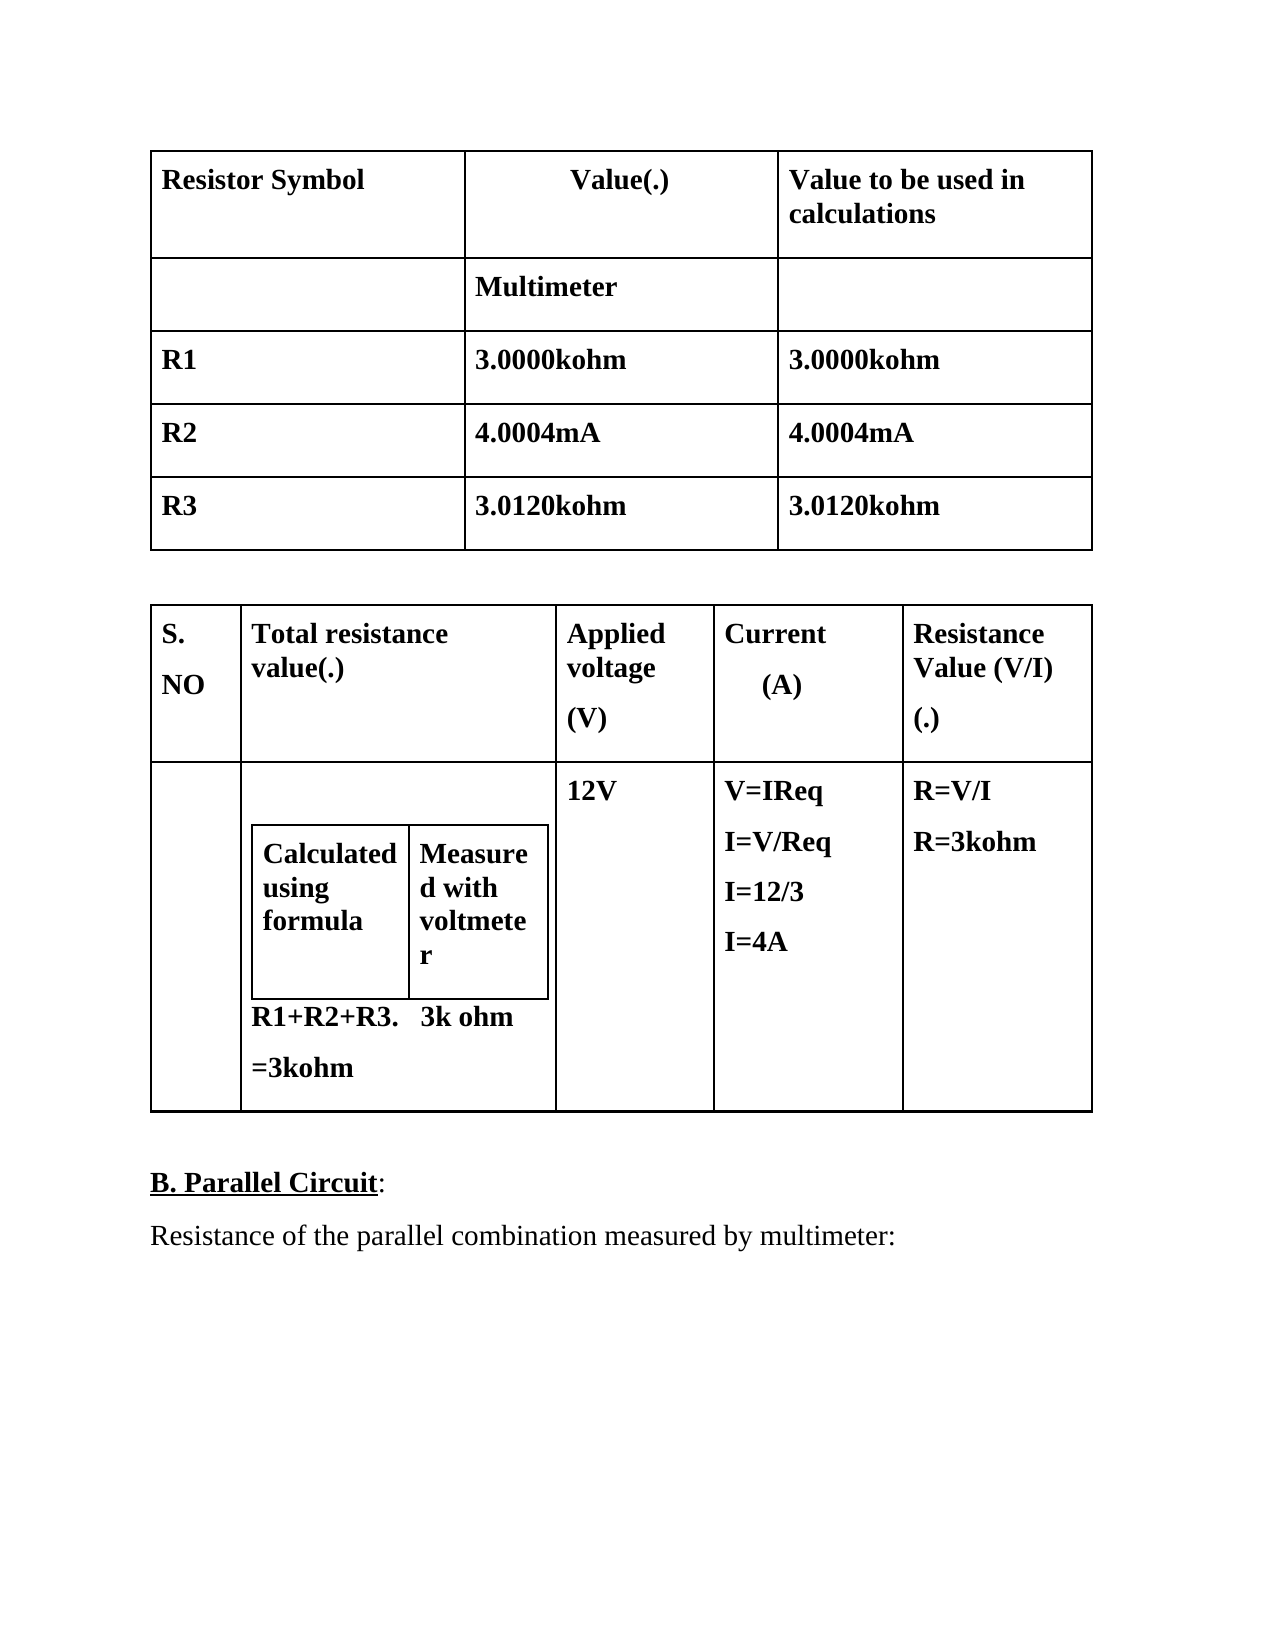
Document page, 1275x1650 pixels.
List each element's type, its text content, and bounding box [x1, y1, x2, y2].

table_header Value(.) [466, 152, 777, 257]
table_cell 3.0000kohm [779, 332, 1091, 403]
table_cell 3.0120kohm [779, 478, 1091, 549]
table_cell 3.0120kohm [466, 478, 777, 549]
table_cell [152, 259, 464, 330]
table_cell R1+R2+R3. 3k ohm =3kohm [242, 763, 555, 1110]
table_cell Multimeter [466, 259, 777, 330]
table_cell R=V/I R=3kohm [904, 763, 1091, 1110]
table_cell 12V [557, 763, 713, 1110]
table_header Applied voltage (V) [557, 606, 713, 761]
table_header Resistor Symbol [152, 152, 464, 257]
table_cell V=IReq I=V/Req I=12/3 I=4A [715, 763, 902, 1110]
text Resistance of the parallel combination measured by multimeter: [150, 1218, 1125, 1252]
table_cell 4.0004mA [466, 405, 777, 476]
table_header Current [715, 606, 902, 761]
table_header S. NO [152, 606, 240, 761]
table_cell 4.0004mA [779, 405, 1091, 476]
table_header Value to be used in calculations [779, 152, 1091, 257]
table_cell R1 [152, 332, 464, 403]
table_cell R2 [152, 405, 464, 476]
table_header Total resistance value(.) [242, 606, 555, 761]
table_cell R3 [152, 478, 464, 549]
table_cell [779, 259, 1091, 330]
text B. Parallel Circuit: [150, 1165, 1125, 1199]
table_cell [152, 763, 240, 1110]
table_header Resistance Value (V/I) (.) [904, 606, 1091, 761]
table_cell 3.0000kohm [466, 332, 777, 403]
